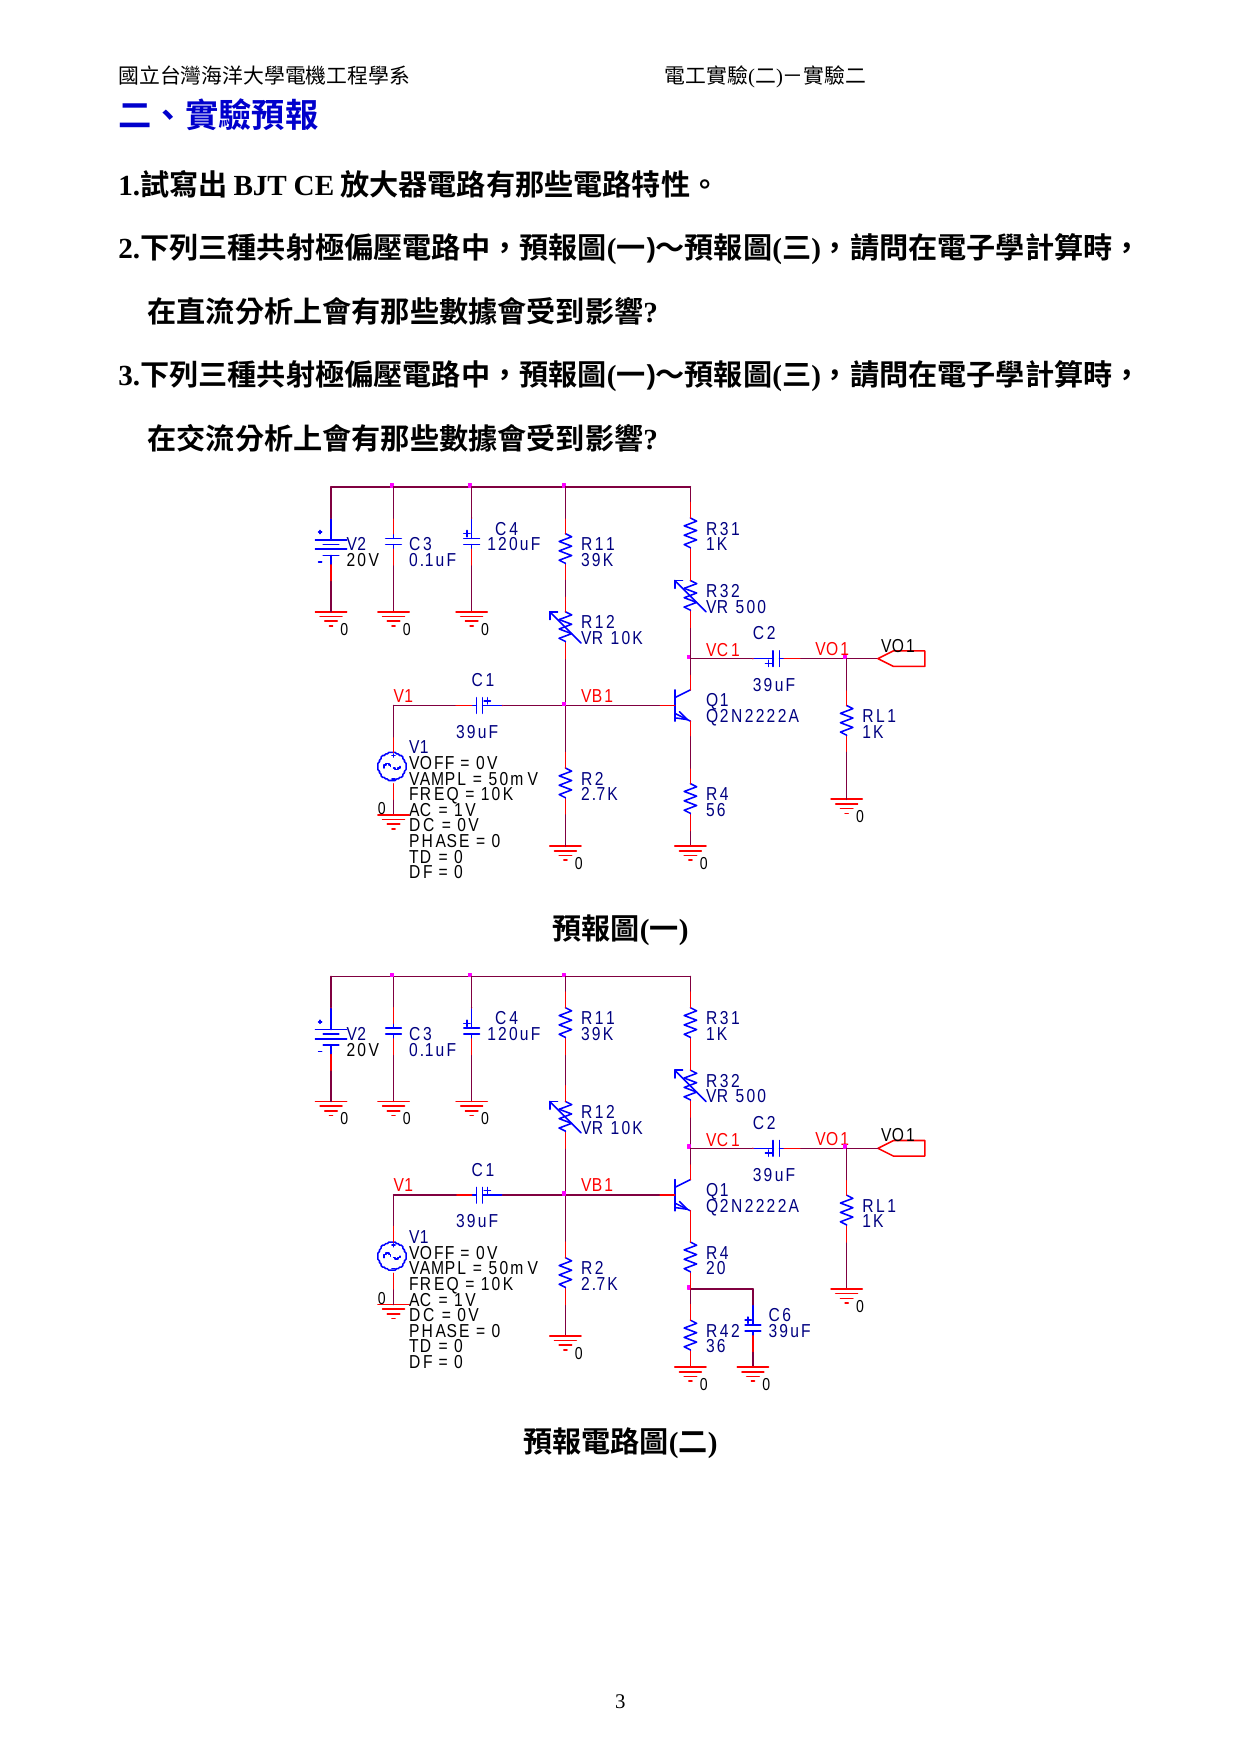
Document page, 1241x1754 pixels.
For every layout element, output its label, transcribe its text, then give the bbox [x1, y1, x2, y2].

text 3.下列三種共射極偏壓電路中，預報圖(一)～預報圖(三)，請問在電子學計算時，在交流分析上會有那些數據會受到影響? [118, 352, 1122, 458]
text 預報圖(一) [118, 905, 1122, 947]
text 1.試寫出BJT CE放大器電路有那些電路特性。 [118, 162, 1122, 204]
text 2.下列三種共射極偏壓電路中，預報圖(一)～預報圖(三)，請問在電子學計算時，在直流分析上會有那些數據會受到影響? [118, 225, 1122, 331]
text 預報電路圖(二) [118, 1418, 1122, 1461]
text 二、實驗預報 [118, 89, 1122, 137]
